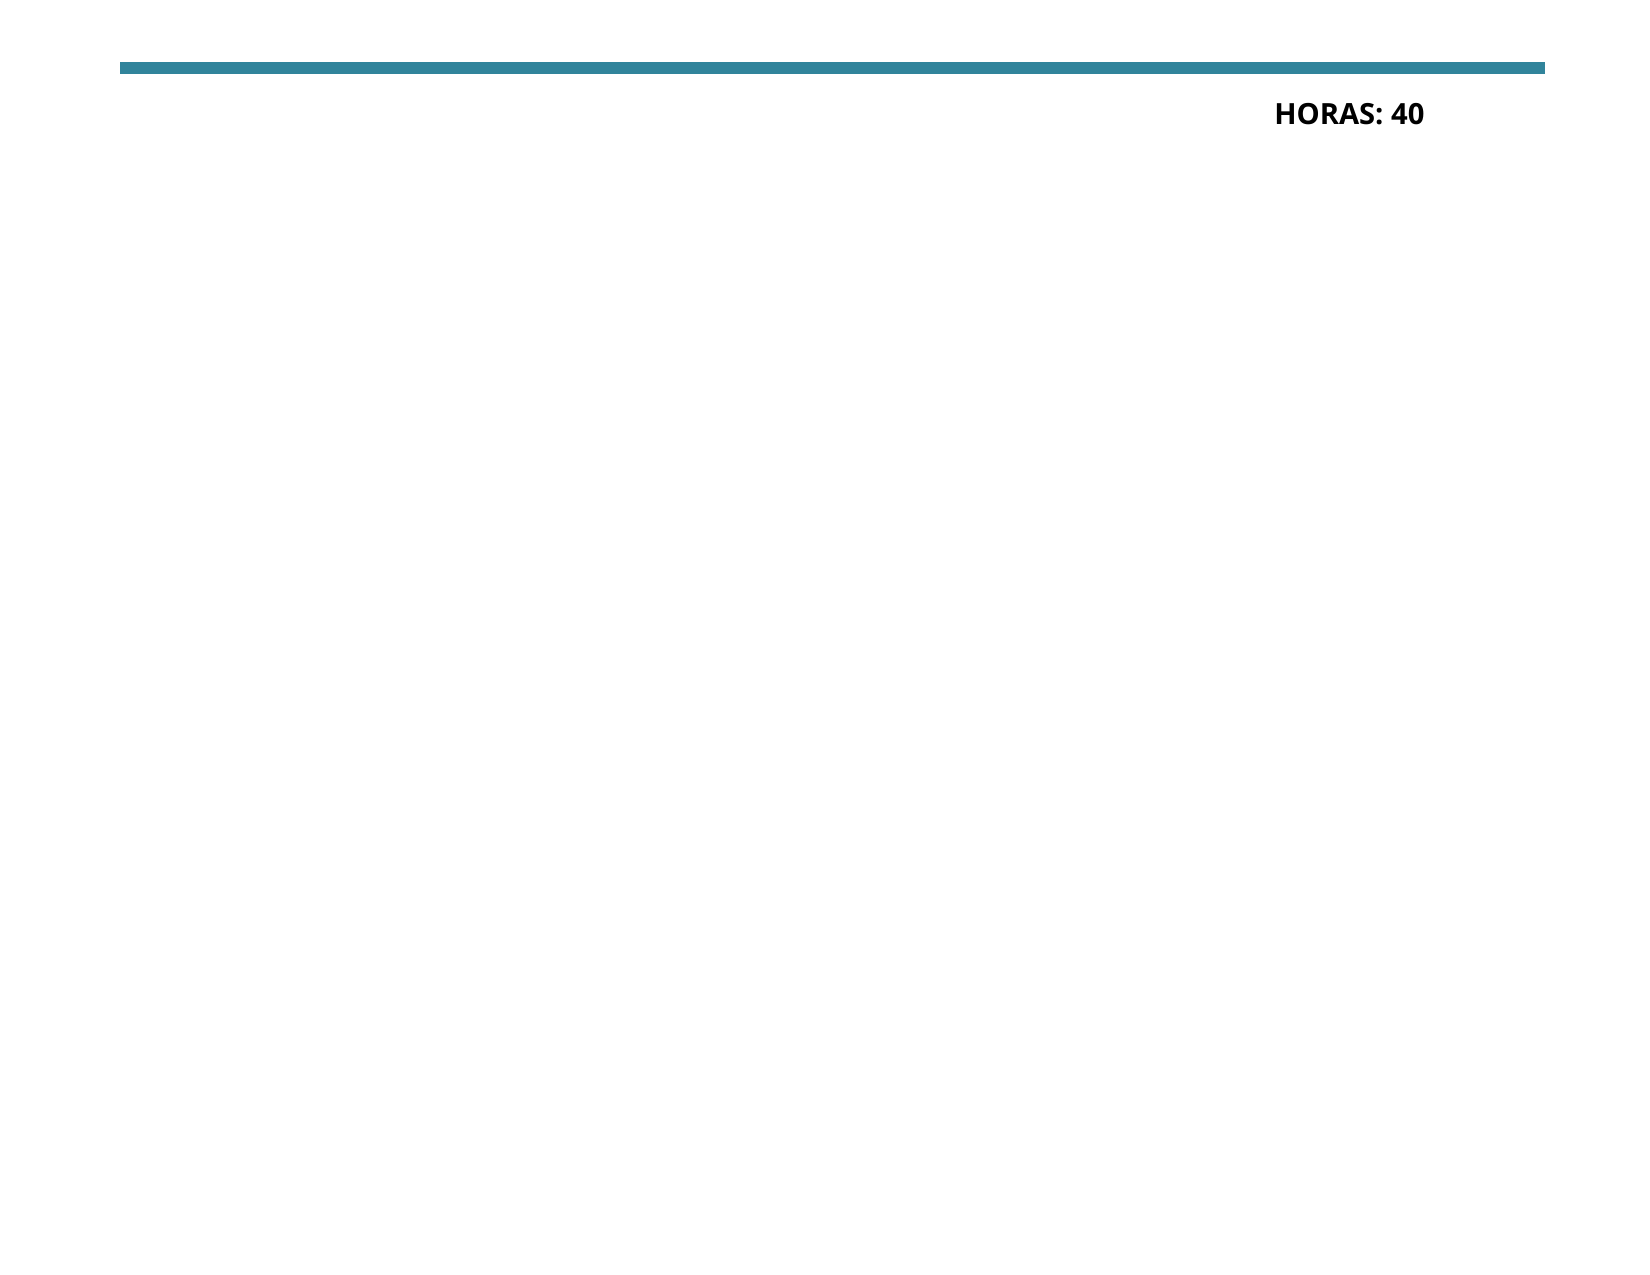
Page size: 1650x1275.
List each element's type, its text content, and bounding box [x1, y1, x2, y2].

text HORAS: 40 [59, 93, 1535, 133]
